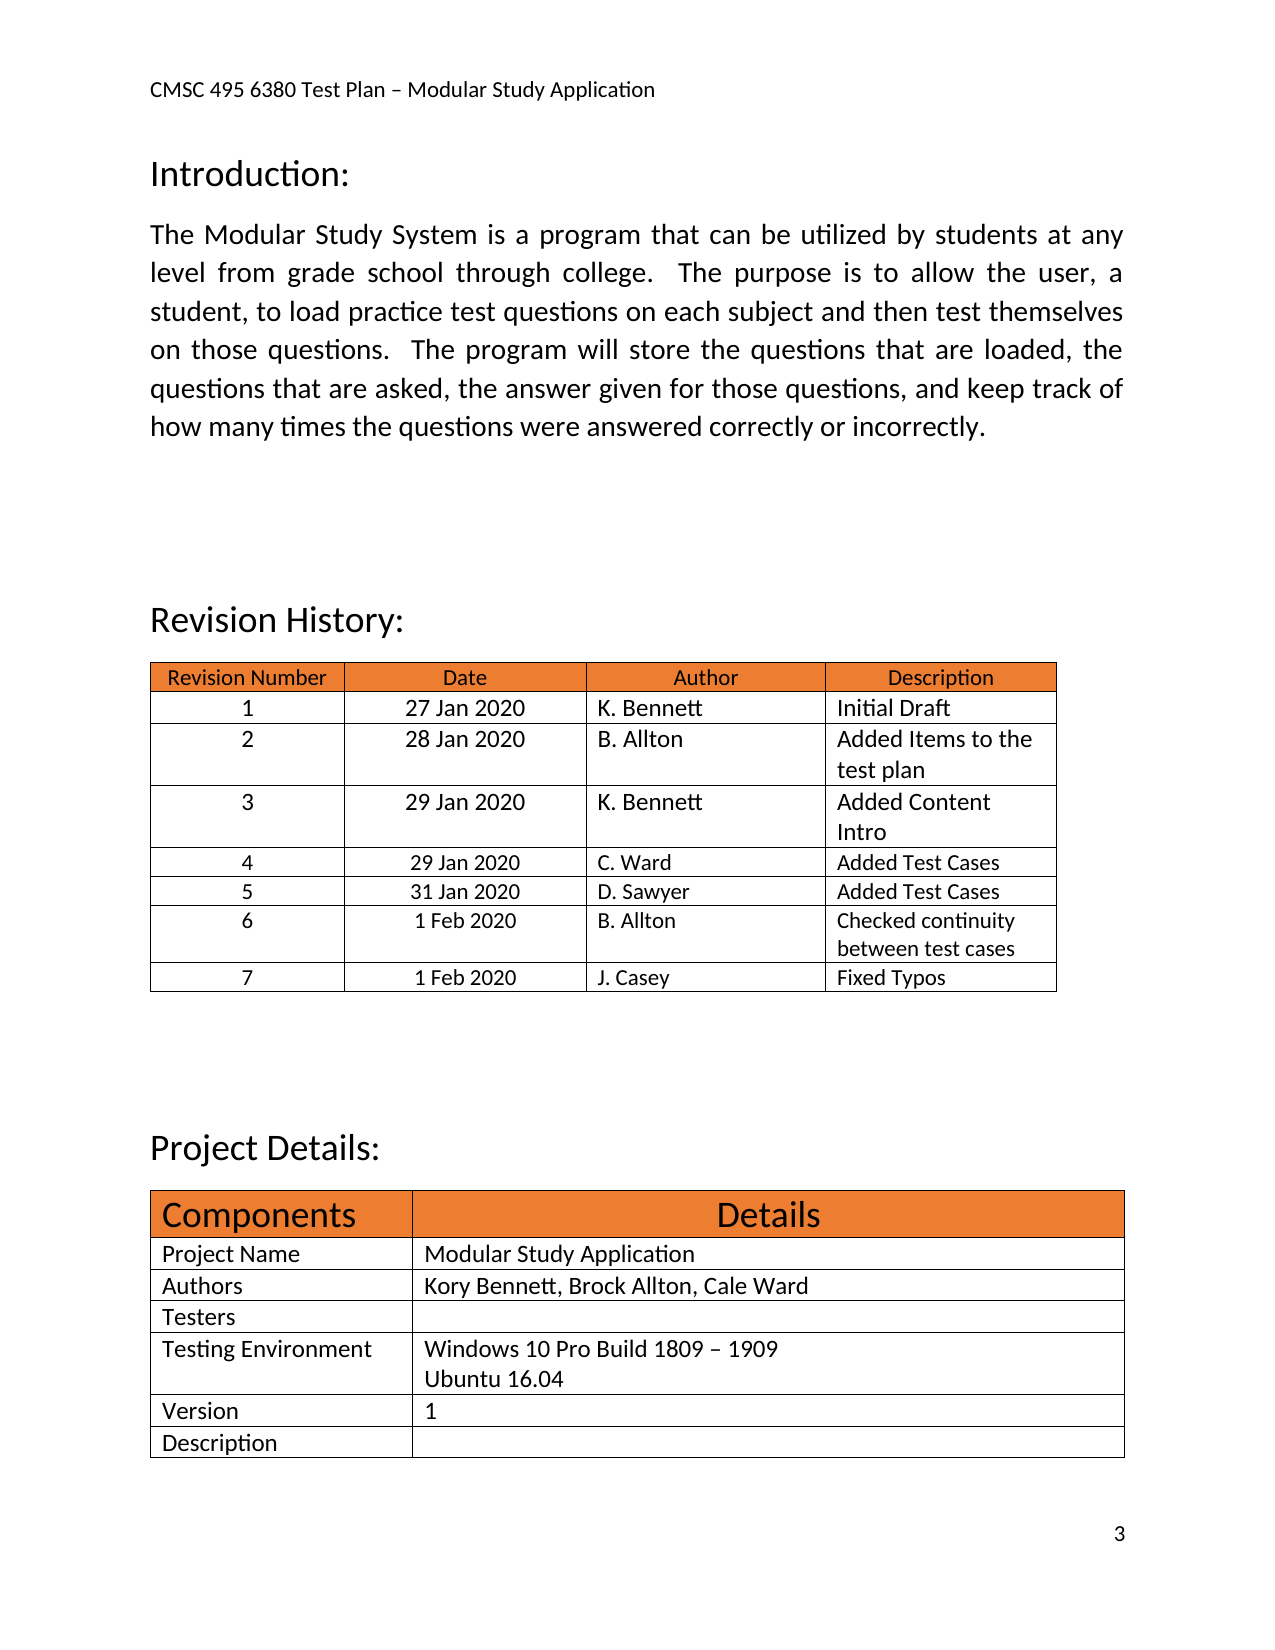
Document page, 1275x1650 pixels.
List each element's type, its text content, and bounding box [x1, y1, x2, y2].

table_cell 5 [151, 877, 344, 905]
table_cell Kory Bennett, Brock Allton, Cale Ward [413, 1270, 1124, 1300]
table_header Details [413, 1191, 1124, 1237]
table_cell Added Test Cases [826, 877, 1056, 905]
table_cell Initial Draft [826, 692, 1056, 722]
table_cell Version [151, 1395, 412, 1426]
table_cell K. Bennett [587, 786, 825, 847]
table_cell 1 Feb 2020 [345, 906, 586, 962]
table_cell 27 Jan 2020 [345, 692, 586, 722]
table_cell Fixed Typos [826, 963, 1056, 991]
table_header Components [151, 1191, 412, 1237]
table_cell D. Sawyer [587, 877, 825, 905]
text The Modular Study System is a program that can be utilized by students at any level from grade school through college. The purpose is to allow the user, a student, to load practice test questions on each subject and then test themselves on those questions. The program will store the questions that are loaded, the questions that are asked, the answer given for those questions, and keep track of how many times the questions were answered correctly or incorrectly. [150, 216, 1125, 444]
text Revision History: [150, 596, 1125, 642]
text Project Details: [150, 1124, 1125, 1170]
table_cell 29 Jan 2020 [345, 786, 586, 847]
table_cell Project Name [151, 1238, 412, 1269]
table_cell Testers [151, 1301, 412, 1332]
table_cell 1 [413, 1395, 1124, 1426]
table_cell B. Allton [587, 906, 825, 962]
table_cell 1 [151, 692, 344, 722]
table_cell 2 [151, 724, 344, 784]
table_cell [413, 1301, 1124, 1332]
table_header Description [826, 663, 1056, 691]
table_cell 3 [151, 786, 344, 847]
table_header Author [587, 663, 825, 691]
table_cell Testing Environment [151, 1333, 412, 1394]
table_cell Windows 10 Pro Build 1809 – 1909 Ubuntu 16.04 [413, 1333, 1124, 1394]
table_header Revision Number [151, 663, 344, 691]
table_cell B. Allton [587, 724, 825, 784]
table_cell Checked continuity between test cases [826, 906, 1056, 962]
table_cell 28 Jan 2020 [345, 724, 586, 784]
table_cell [413, 1427, 1124, 1457]
table_cell 7 [151, 963, 344, 991]
text Introduction: [150, 150, 1125, 196]
table_cell Modular Study Application [413, 1238, 1124, 1269]
table_cell Added Test Cases [826, 848, 1056, 876]
table_cell 1 Feb 2020 [345, 963, 586, 991]
table_cell Authors [151, 1270, 412, 1300]
table_cell K. Bennett [587, 692, 825, 722]
table_cell 29 Jan 2020 [345, 848, 586, 876]
table_cell 31 Jan 2020 [345, 877, 586, 905]
table_cell Added Items to the test plan [826, 724, 1056, 784]
table_cell J. Casey [587, 963, 825, 991]
table_cell 4 [151, 848, 344, 876]
table_cell C. Ward [587, 848, 825, 876]
table_header Date [345, 663, 586, 691]
table_cell Added Content Intro [826, 786, 1056, 847]
table_cell 6 [151, 906, 344, 962]
table_cell Description [151, 1427, 412, 1457]
